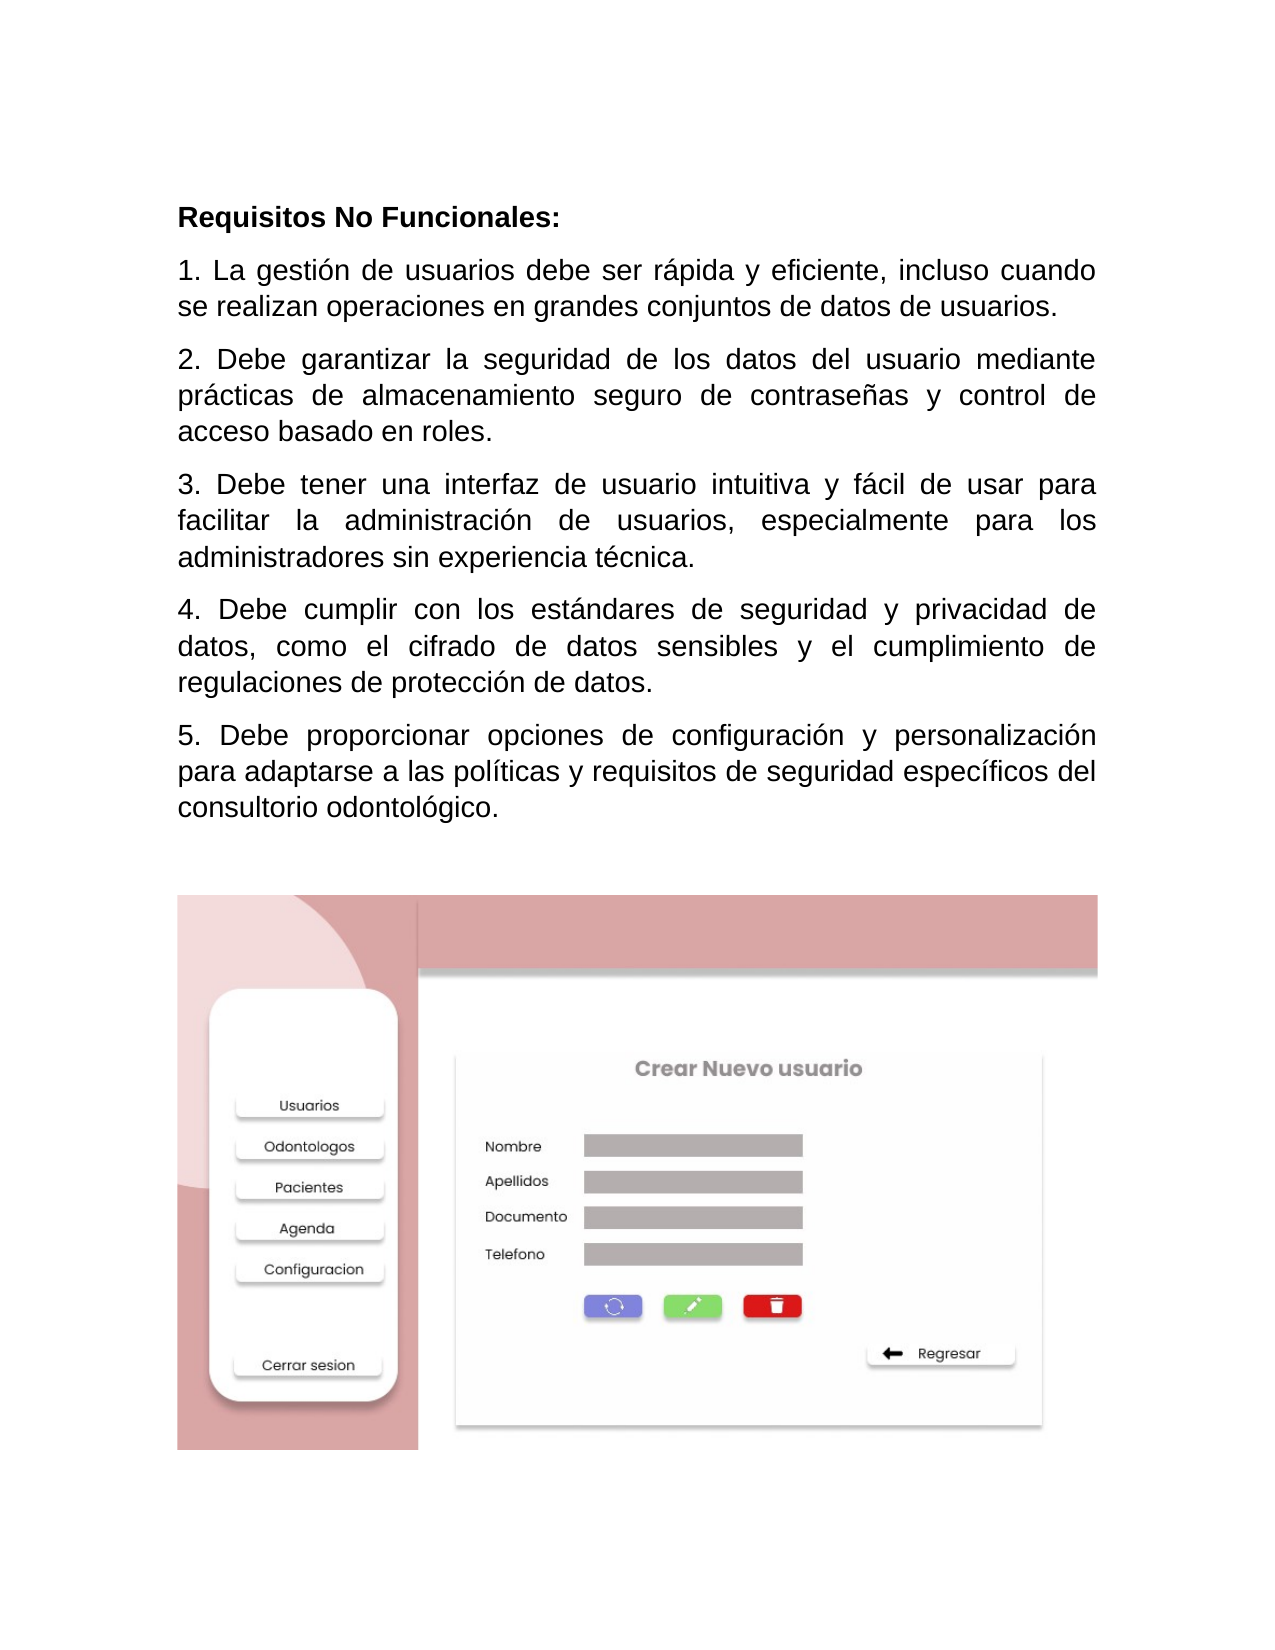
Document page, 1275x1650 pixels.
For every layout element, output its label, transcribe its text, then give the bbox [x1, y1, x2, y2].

text 3. Debe tener una interfaz de usuario intuitiva y fácil de usar para facilitar la administración de usuarios, especialmente para los administradores sin experiencia técnica. [177, 467, 1098, 573]
text 4. Debe cumplir con los estándares de seguridad y privacidad de datos, como el cifrado de datos sensibles y el cumplimiento de regulaciones de protección de datos. [177, 592, 1098, 698]
picture [177, 895, 1098, 1450]
text 1. La gestión de usuarios debe ser rápida y eficiente, incluso cuando se realizan operaciones en grandes conjuntos de datos de usuarios. [177, 253, 1098, 323]
text 5. Debe proporcionar opciones de configuración y personalización para adaptarse a las políticas y requisitos de seguridad específicos del consultorio odontológico. [177, 717, 1098, 823]
text 2. Debe garantizar la seguridad de los datos del usuario mediante prácticas de almacenamiento seguro de contraseñas y control de acceso basado en roles. [177, 342, 1098, 448]
text Requisitos No Funcionales: [177, 200, 1098, 234]
